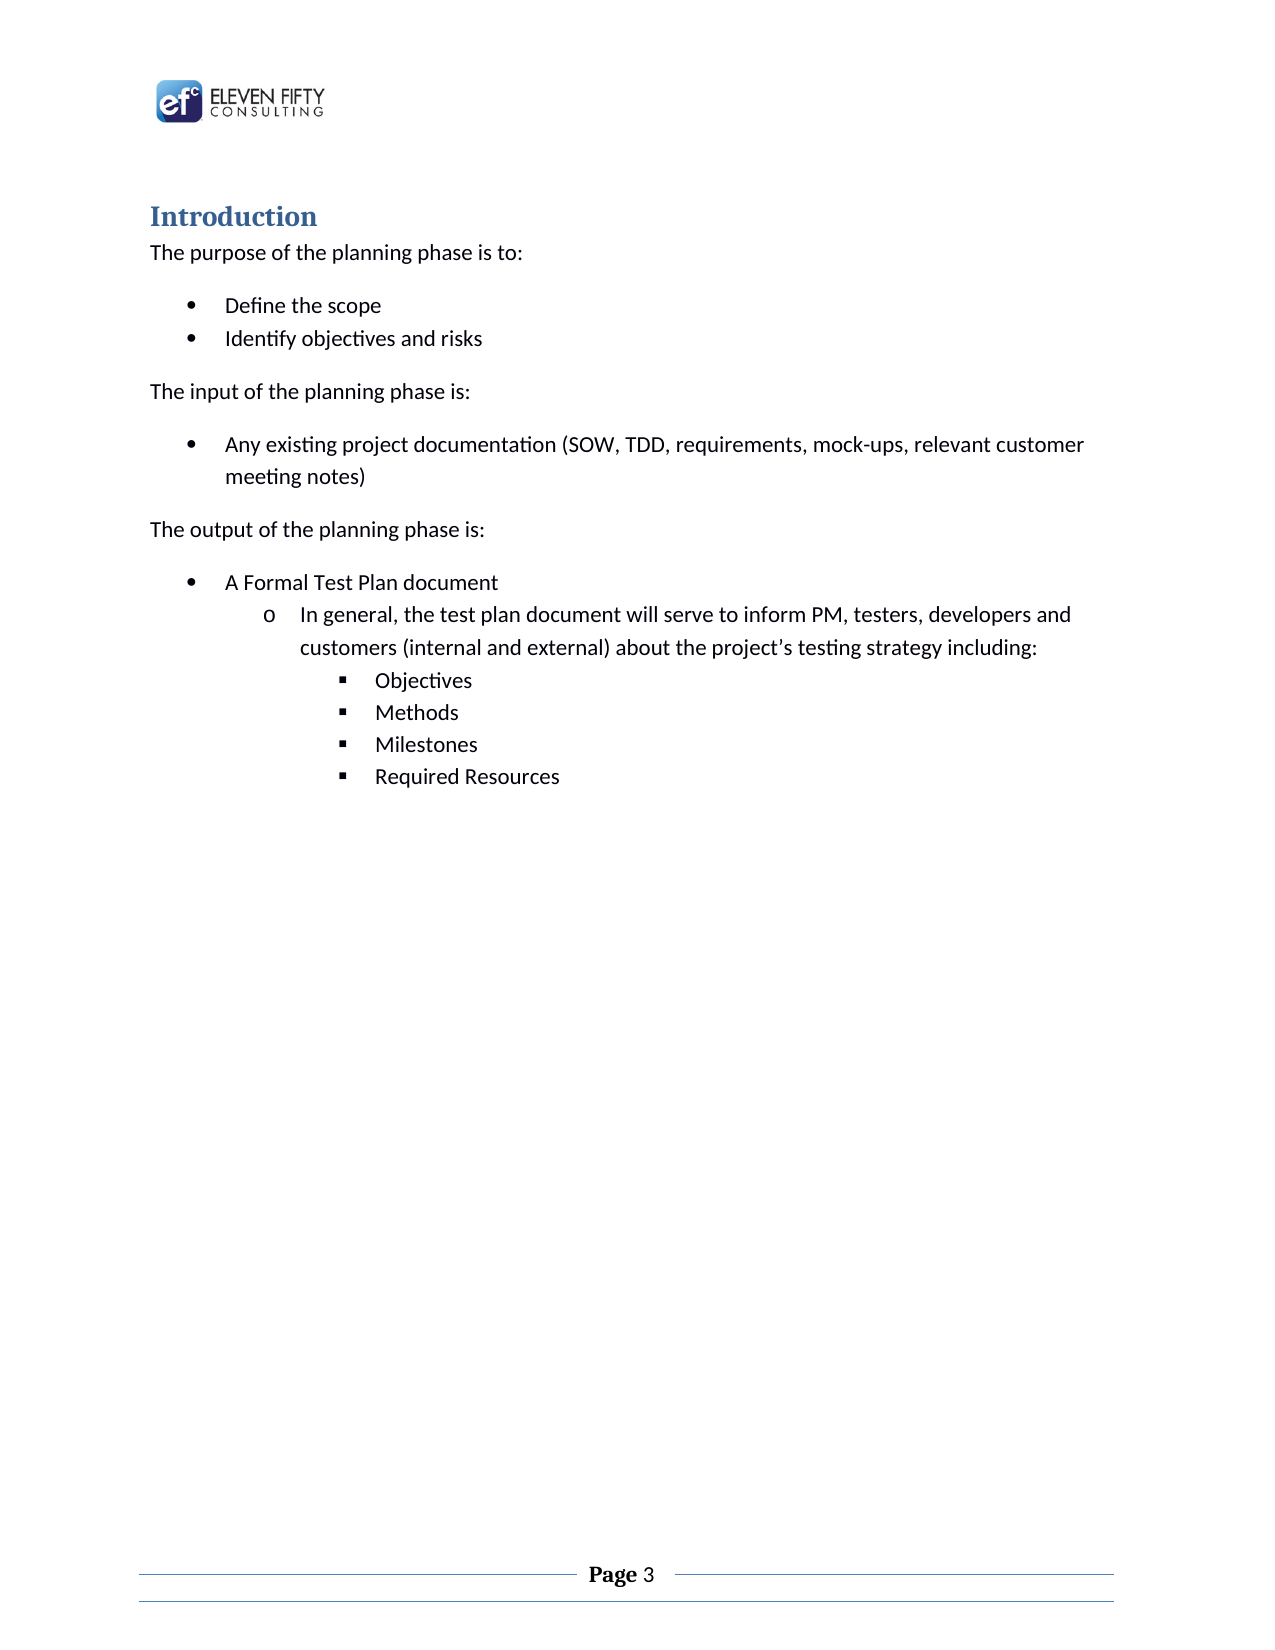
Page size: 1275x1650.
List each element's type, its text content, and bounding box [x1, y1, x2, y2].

list Milestones [337, 730, 1125, 758]
list A Formal Test Plan document [187, 568, 1125, 596]
list In general, the test plan document will serve to inform PM, testers, developers and customers (internal and external) about the project’s testing strategy including: [262, 600, 1125, 662]
list Objectives [337, 666, 1125, 694]
list Required Resources [337, 762, 1125, 790]
text The input of the planning phase is: [150, 377, 1125, 405]
list Identify objectives and risks [187, 324, 1125, 352]
text The output of the planning phase is: [150, 515, 1125, 543]
text The purpose of the planning phase is to: [150, 238, 1125, 267]
subtitle Introduction [150, 200, 1125, 233]
list Any existing project documentation (SOW, TDD, requirements, mock-ups, relevant customer meeting notes) [187, 430, 1125, 490]
picture [150, 75, 329, 127]
list Define the scope [187, 292, 1125, 319]
list Methods [337, 698, 1125, 726]
